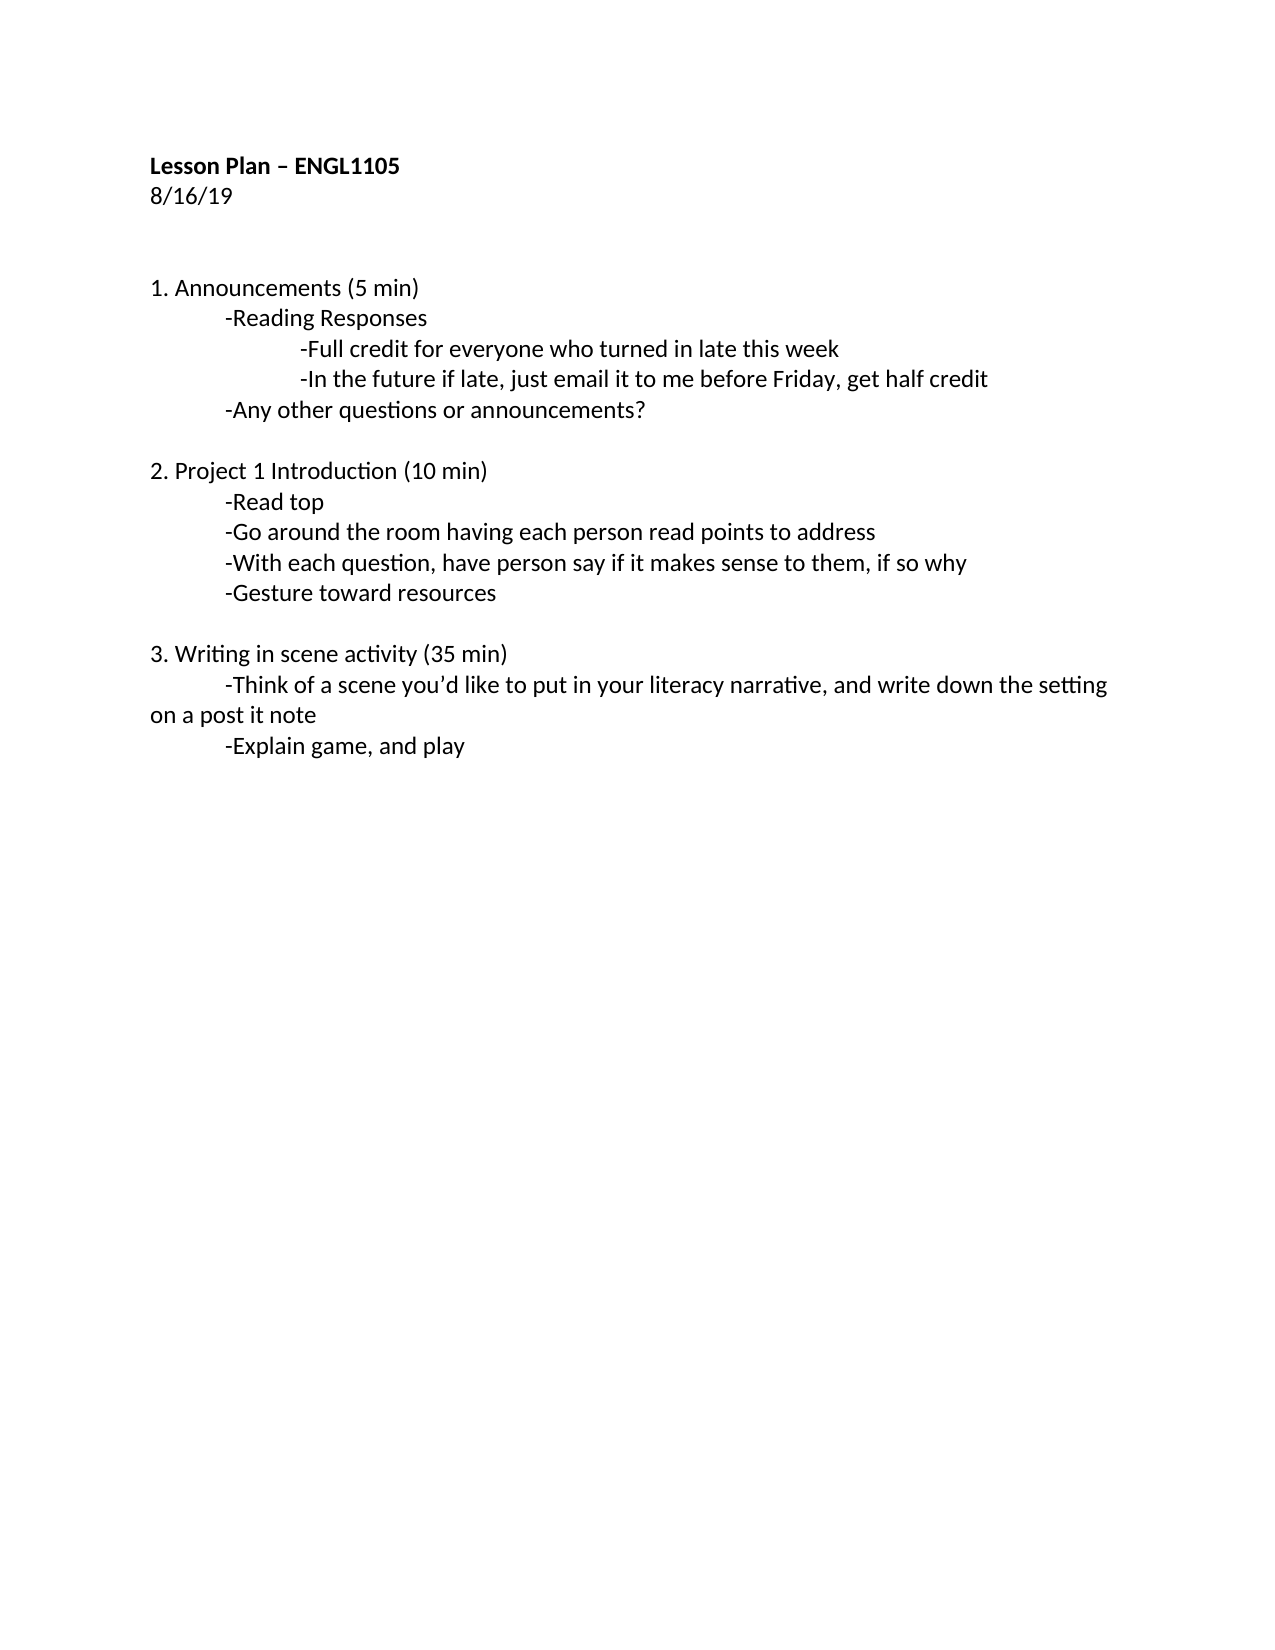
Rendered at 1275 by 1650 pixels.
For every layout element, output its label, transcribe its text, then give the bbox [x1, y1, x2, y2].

text -With each question, have person say if it makes sense to them, if so why [150, 547, 1125, 577]
text -Reading Responses [150, 303, 1125, 333]
text Lesson Plan – ENGL1105 [150, 150, 1125, 181]
text -Think of a scene you’d like to put in your literacy narrative, and write down the setting on a post it note [150, 669, 1125, 730]
text -Explain game, and play [150, 730, 1125, 760]
text -Gesture toward resources [150, 577, 1125, 608]
text 1. Announcements (5 min) [150, 272, 1125, 303]
text -Any other questions or announcements? [150, 394, 1125, 425]
text -Full credit for everyone who turned in late this week [150, 333, 1125, 364]
text 3. Writing in scene activity (35 min) [150, 638, 1125, 669]
text 2. Project 1 Introduction (10 min) [150, 455, 1125, 486]
text 8/16/19 [150, 181, 1125, 211]
text -Read top [150, 486, 1125, 516]
text -Go around the room having each person read points to address [150, 516, 1125, 547]
text -In the future if late, just email it to me before Friday, get half credit [150, 364, 1125, 394]
